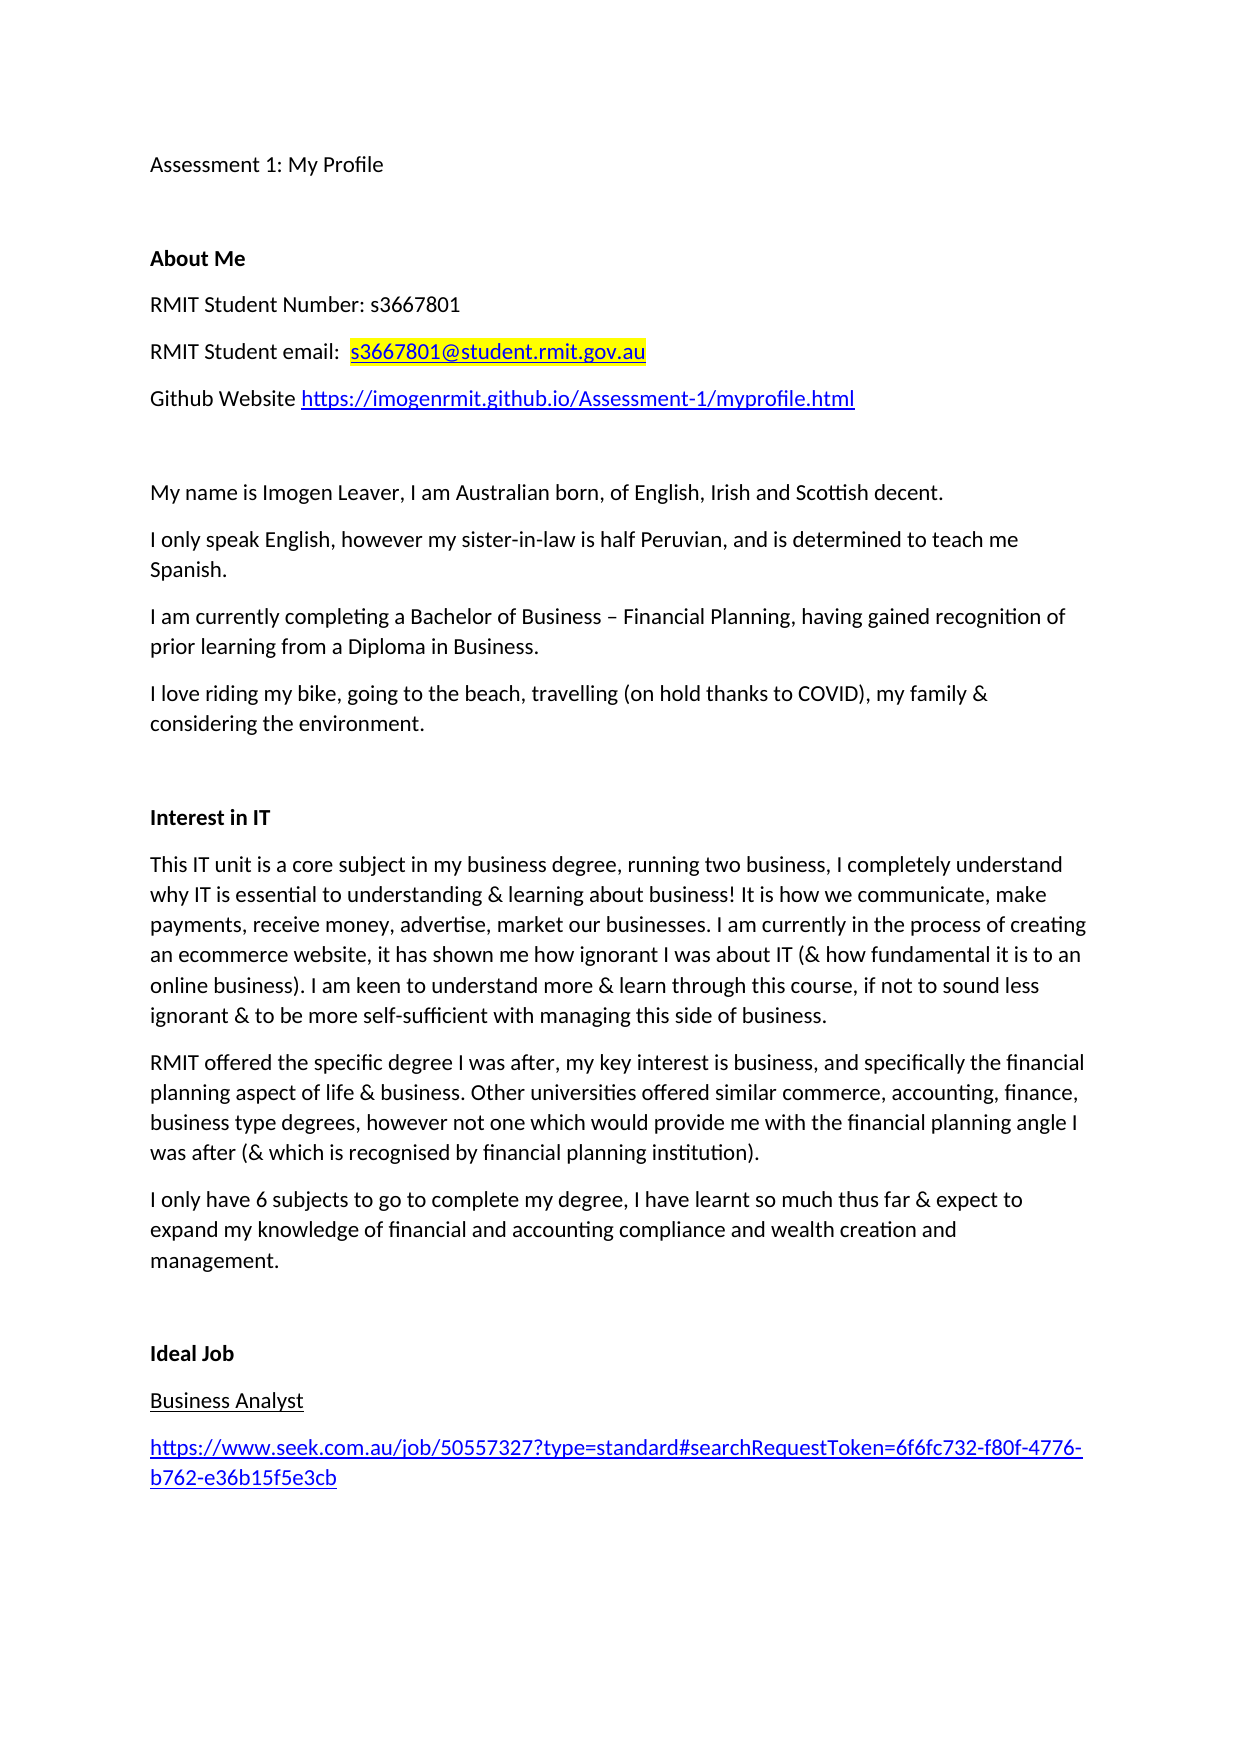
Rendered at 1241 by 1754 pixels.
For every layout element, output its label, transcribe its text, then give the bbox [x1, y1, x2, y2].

text Interest in IT [150, 803, 1090, 831]
text This IT unit is a core subject in my business degree, running two business, I completely understand why IT is essential to understanding & learning about business! It is how we communicate, make payments, receive money, advertise, market our businesses. I am currently in the process of creating an ecommerce website, it has shown me how ignorant I was about IT (& how fundamental it is to an online business). I am keen to understand more & learn through this course, if not to sound less ignorant & to be more self-sufficient with managing this side of business. [150, 850, 1090, 1029]
text I only speak English, however my sister-in-law is half Peruvian, and is determined to teach me Spanish. [150, 525, 1090, 583]
text Business Analyst [150, 1386, 1090, 1414]
text https://www.seek.com.au/job/50557327?type=standard#searchRequestToken=6f6fc732-f80f-4776-b762-e36b15f5e3cb [150, 1433, 1090, 1492]
text I love riding my bike, going to the beach, travelling (on hold thanks to COVID), my family & considering the environment. [150, 679, 1090, 737]
text I am currently completing a Bachelor of Business – Financial Planning, having gained recognition of prior learning from a Diploma in Business. [150, 602, 1090, 660]
text RMIT offered the specific degree I was after, my key interest is business, and specifically the financial planning aspect of life & business. Other universities offered similar commerce, accounting, finance, business type degrees, however not one which would provide me with the financial planning angle I was after (& which is recognised by financial planning institution). [150, 1048, 1090, 1167]
text Github Website https://imogenrmit.github.io/Assessment-1/myprofile.html [150, 384, 1090, 412]
text RMIT Student Number: s3667801 [150, 291, 1090, 319]
text RMIT Student email: s3667801@student.rmit.gov.au [150, 337, 1090, 366]
text My name is Imogen Leaver, I am Australian born, of English, Irish and Scottish decent. [150, 478, 1090, 506]
text About Me [150, 244, 1090, 272]
text Assessment 1: My Profile [150, 150, 1090, 178]
text I only have 6 subjects to go to complete my degree, I have learnt so much thus far & expect to expand my knowledge of financial and accounting compliance and wealth creation and management. [150, 1185, 1090, 1274]
text Ideal Job [150, 1339, 1090, 1368]
